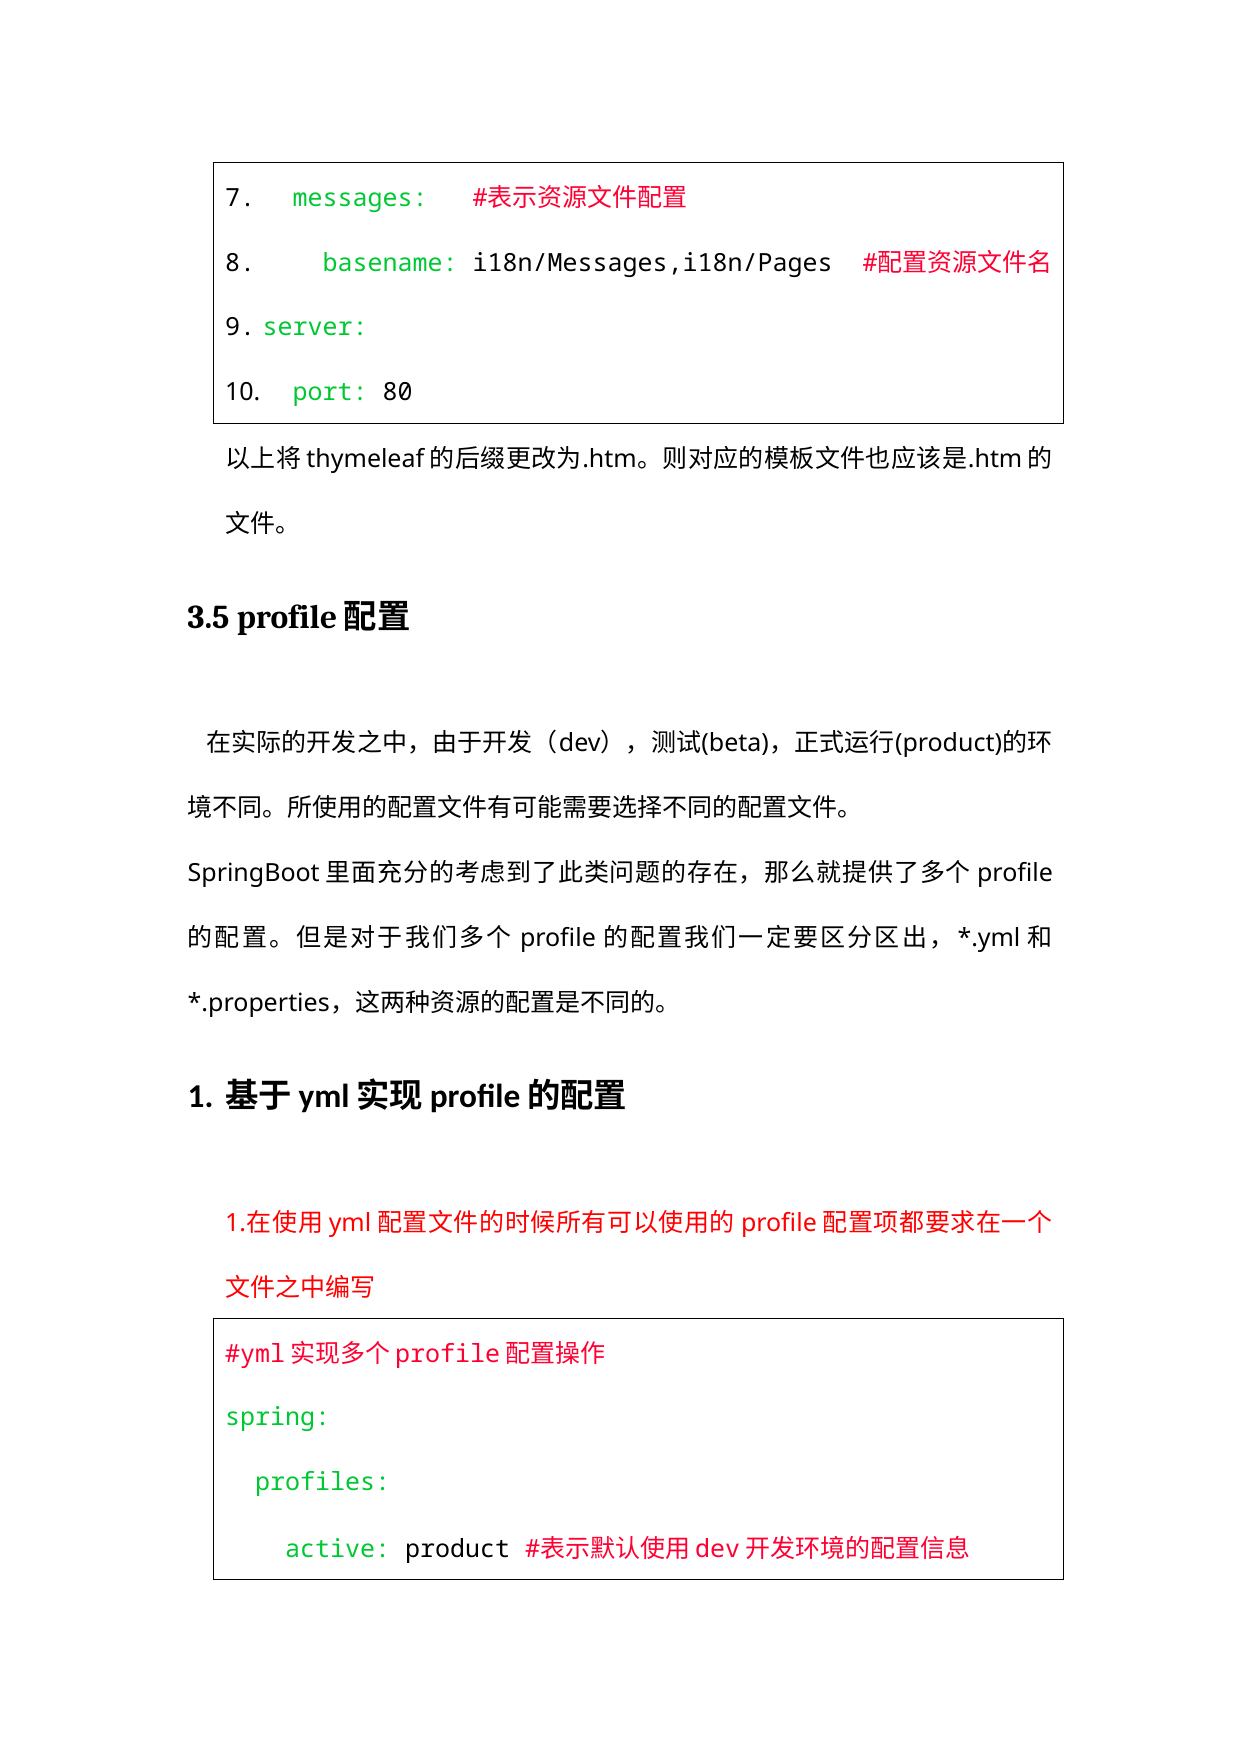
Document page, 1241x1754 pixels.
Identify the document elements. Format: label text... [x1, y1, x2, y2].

list 以上将thymeleaf的后缀更改为.htm。则对应的模板文件也应该是.htm的文件。 [225, 424, 1053, 554]
list 1.在使用yml配置文件的时候所有可以使用的profile配置项都要求在一个文件之中编写 [225, 1188, 1053, 1318]
subtitle 基于yml实现profile的配置 [187, 1060, 1053, 1125]
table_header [214, 1319, 1063, 1579]
text 在实际的开发之中，由于开发（dev），测试(beta)，正式运行(product)的环境不同。所使用的配置文件有可能需要选择不同的配置文件。 [187, 708, 1053, 838]
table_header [214, 163, 1063, 423]
subtitle 3.5 profile配置 [187, 581, 1053, 646]
text SpringBoot里面充分的考虑到了此类问题的存在，那么就提供了多个profile的配置。但是对于我们多个profile的配置我们一定要区分区出，*.yml和*.properties，这两种资源的配置是不同的。 [187, 838, 1053, 1033]
